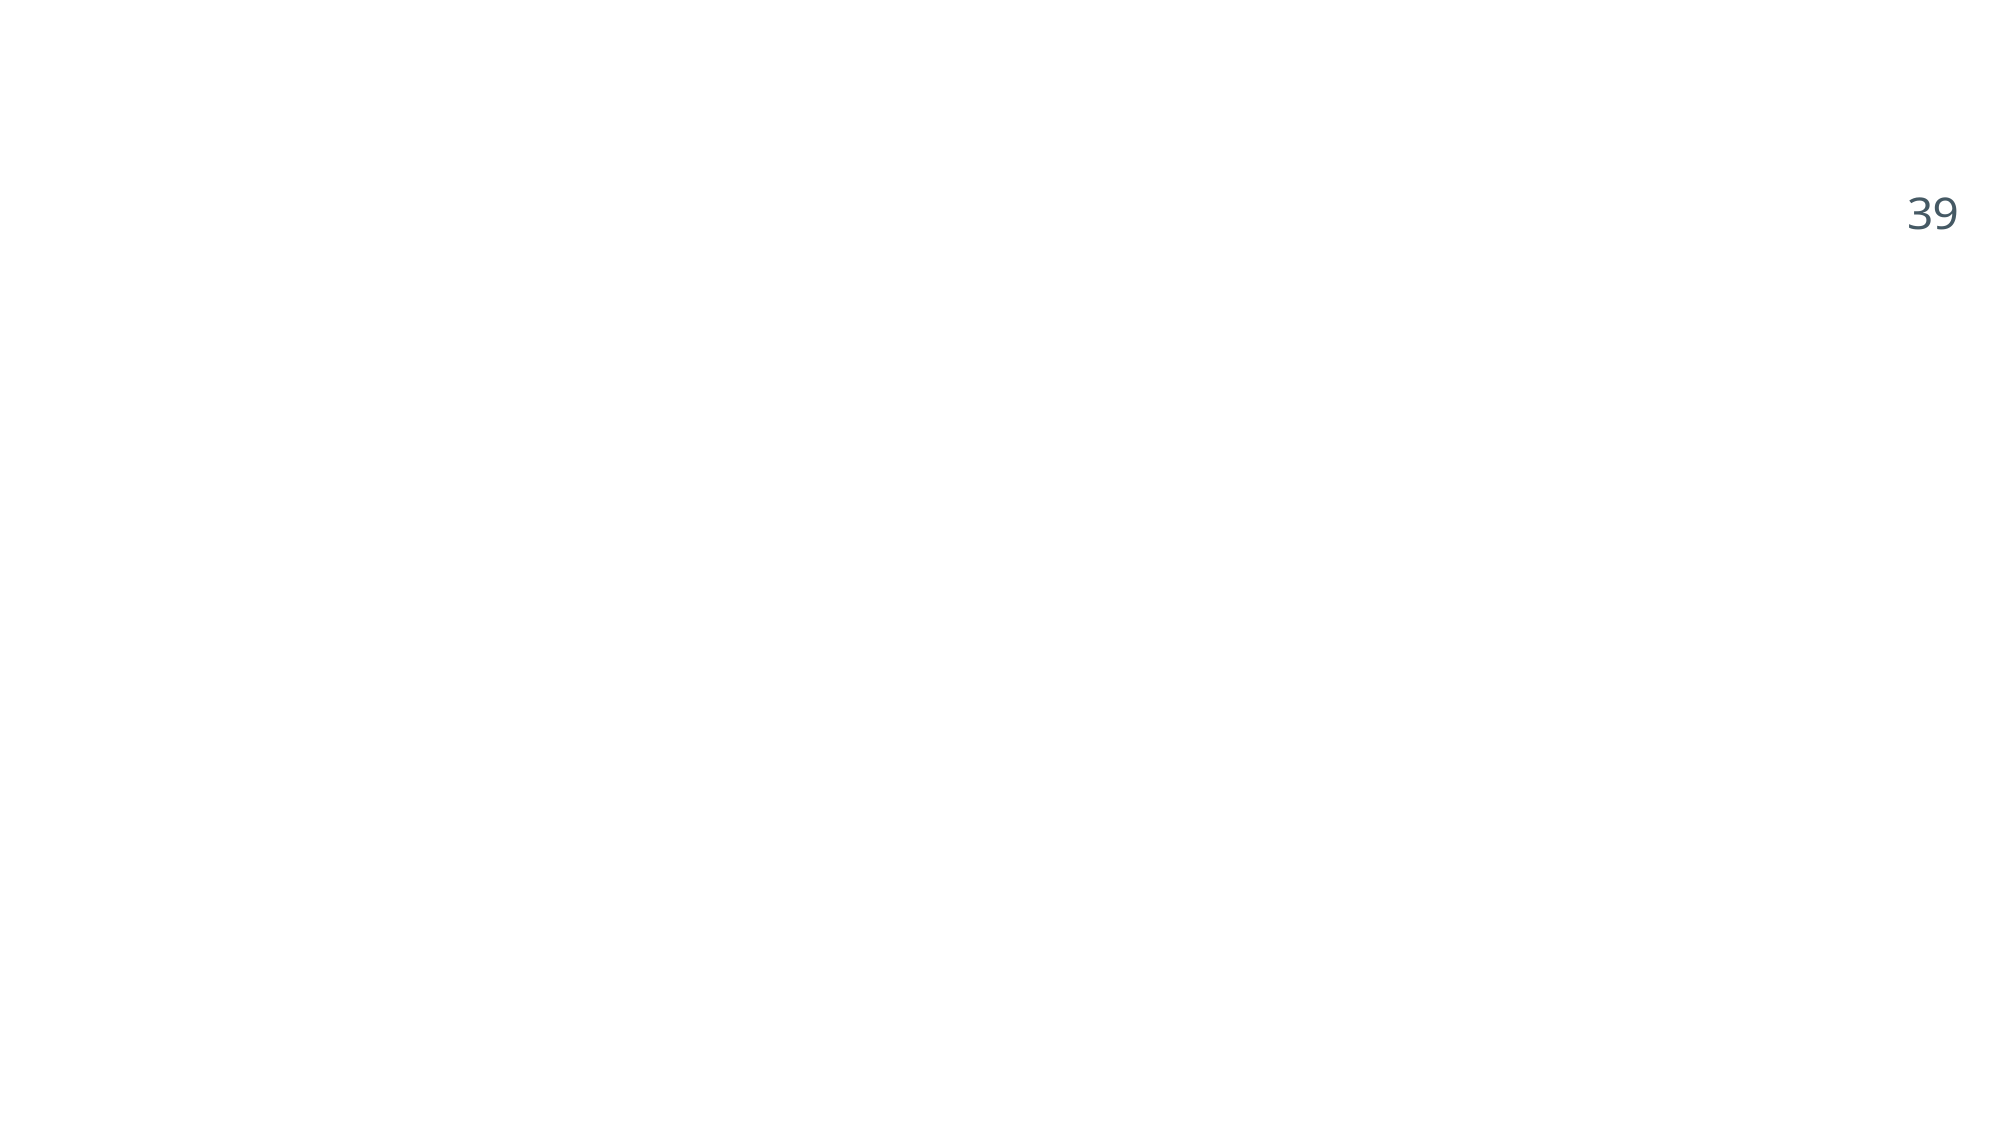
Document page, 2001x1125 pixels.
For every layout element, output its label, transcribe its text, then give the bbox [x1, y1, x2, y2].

text 39 [103, 182, 1959, 242]
